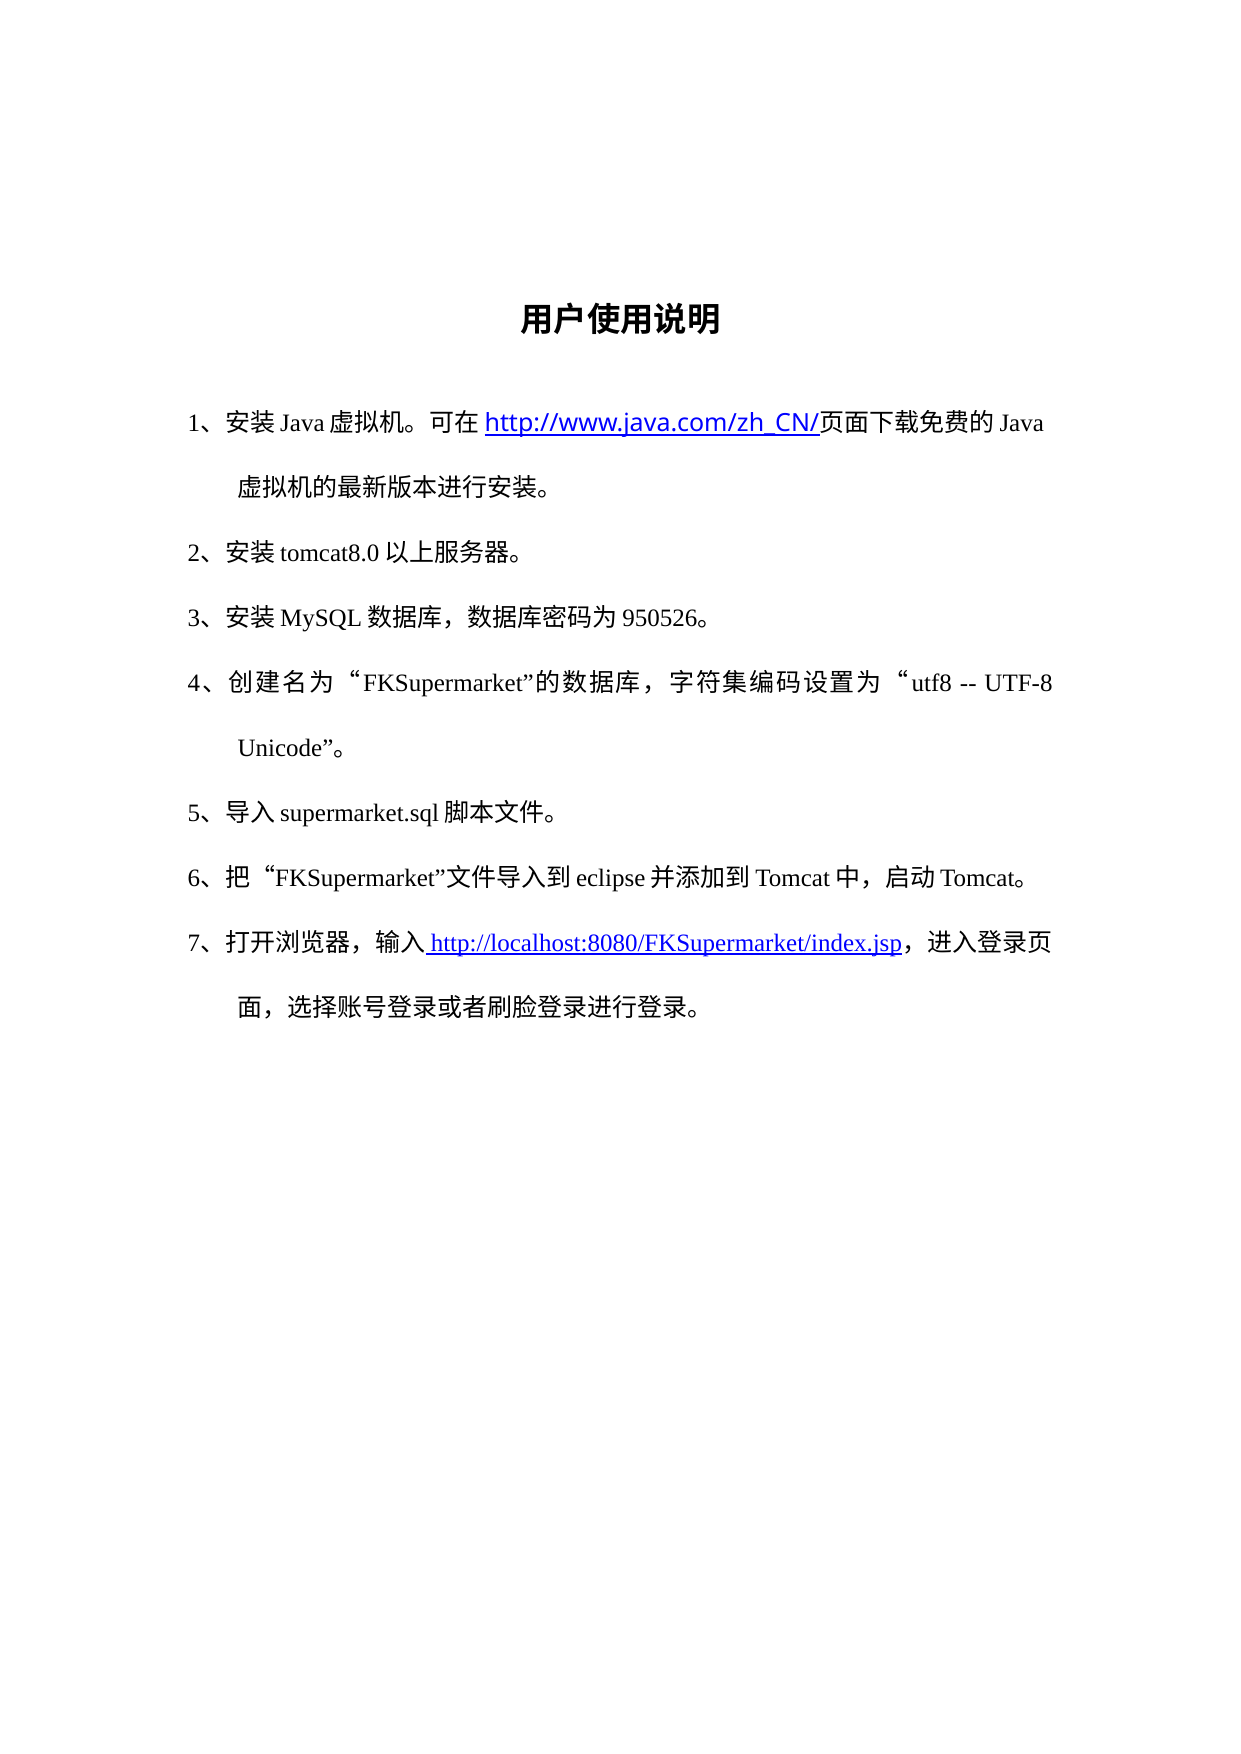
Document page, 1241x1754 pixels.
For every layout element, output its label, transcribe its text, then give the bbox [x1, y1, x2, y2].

text 5、导入supermarket.sql脚本文件。 [187, 778, 1053, 843]
text 1、安装Java虚拟机。可在http://www.java.com/zh_CN/页面下载免费的Java [187, 388, 1053, 453]
text 3、安装MySQL数据库，数据库密码为950526。 [187, 583, 1053, 648]
text 4、创建名为“FKSupermarket”的数据库，字符集编码设置为“utf8 -- UTF-8 Unicode”。 [187, 648, 1053, 778]
text 6、把“FKSupermarket”文件导入到eclipse并添加到Tomcat中，启动Tomcat。 [187, 843, 1053, 908]
text 虚拟机的最新版本进行安装。 [187, 453, 1053, 518]
text 7、打开浏览器，输入 http://localhost:8080/FKSupermarket/index.jsp，进入登录页面，选择账号登录或者刷脸登录进行登录。 [187, 908, 1053, 1038]
text 2、安装tomcat8.0以上服务器。 [187, 518, 1053, 583]
title 用户使用说明 [187, 284, 1053, 349]
